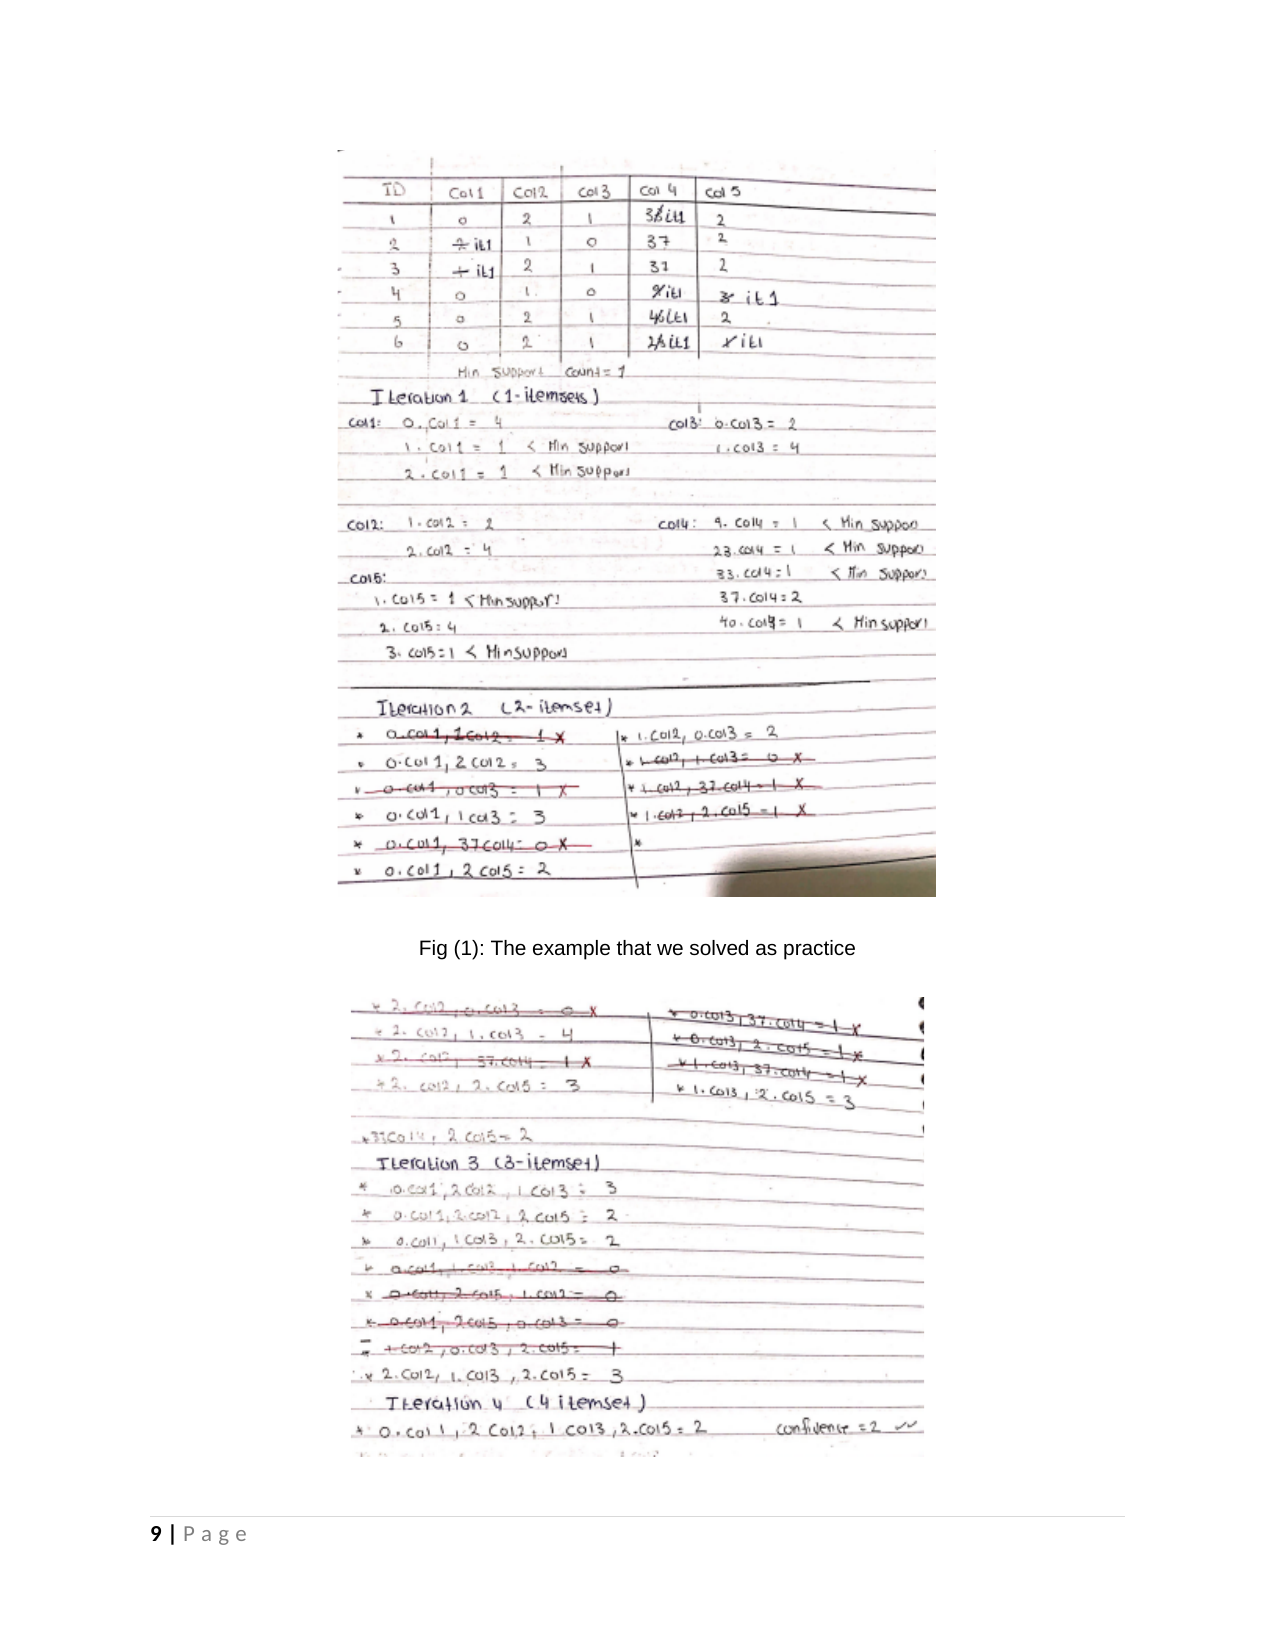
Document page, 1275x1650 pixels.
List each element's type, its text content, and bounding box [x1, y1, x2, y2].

picture [350, 997, 925, 1457]
text Fig (1): The example that we solved as practice [150, 936, 1125, 960]
picture [337, 150, 936, 897]
